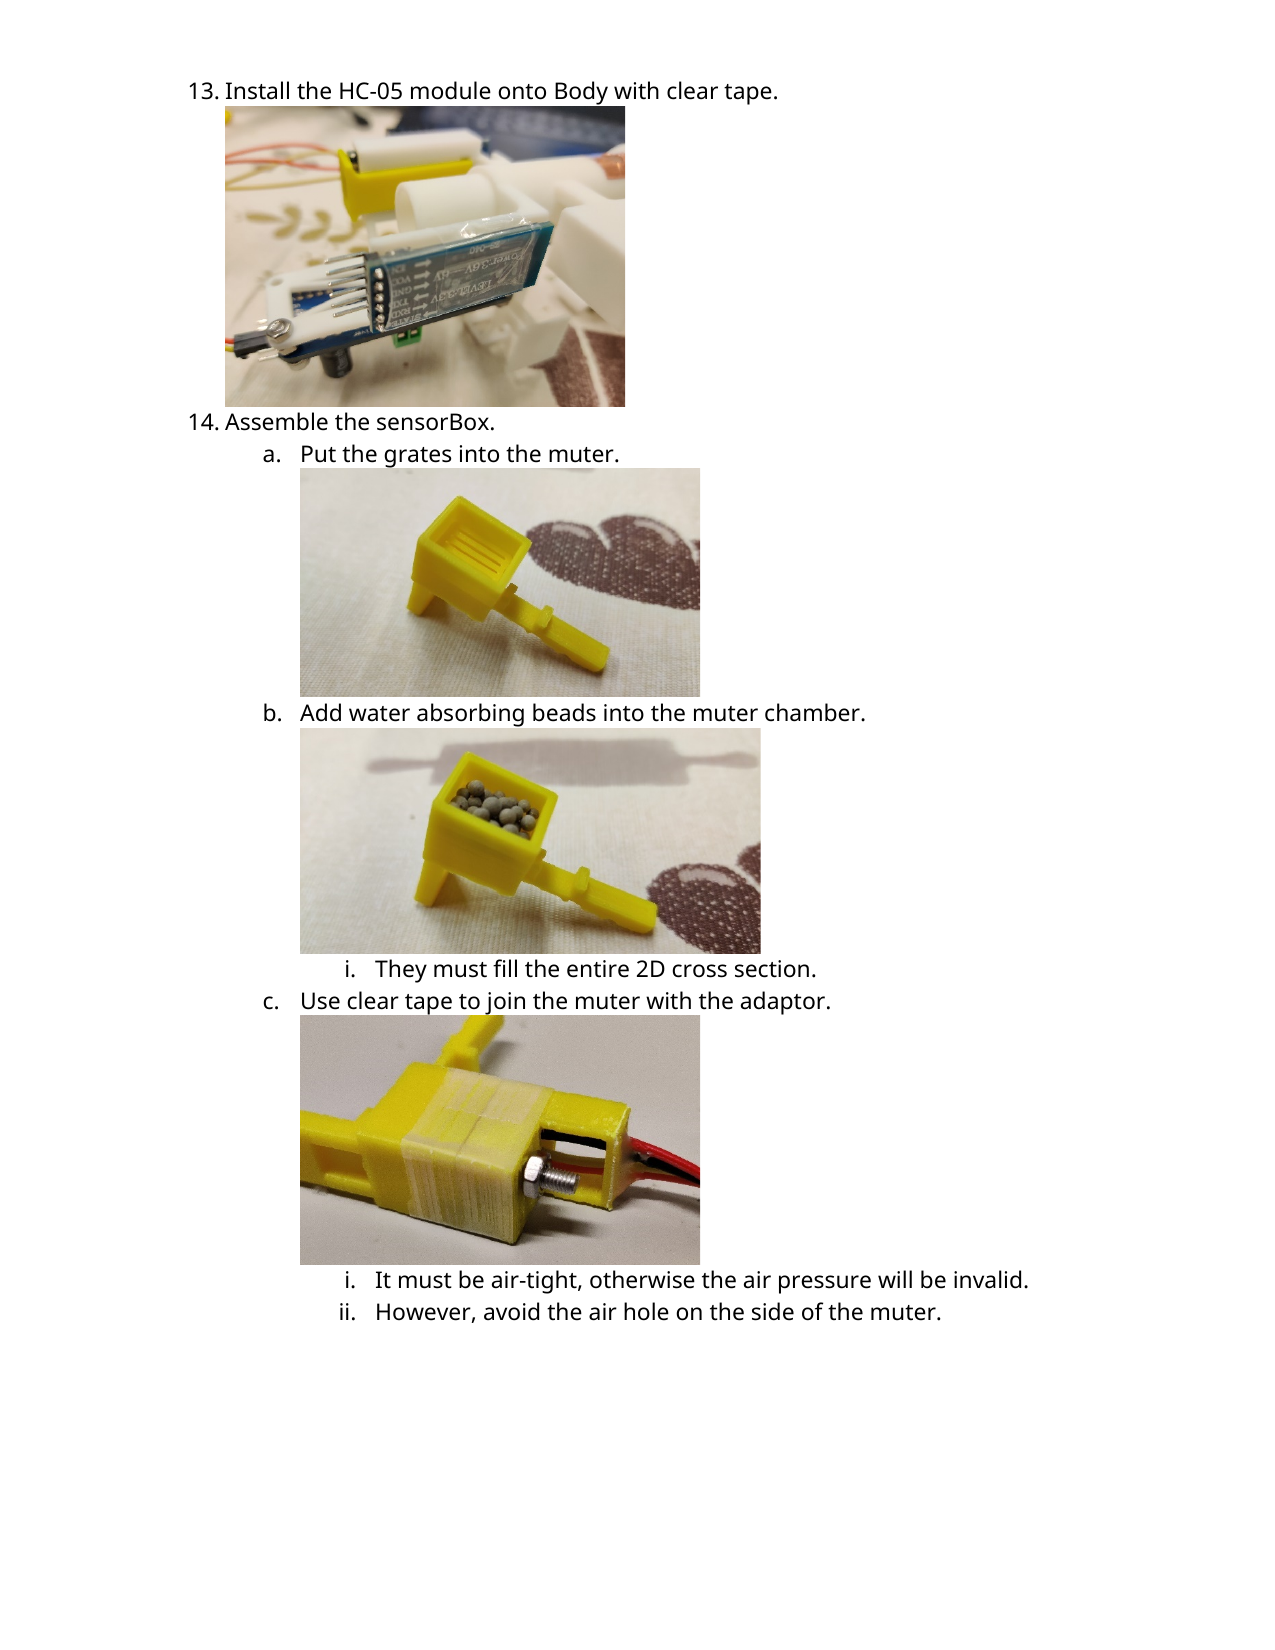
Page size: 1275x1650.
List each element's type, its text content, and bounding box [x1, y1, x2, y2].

picture [225, 106, 626, 407]
list Assemble the sensorBox. [187, 406, 1125, 437]
picture [300, 468, 700, 697]
list However, avoid the air hole on the side of the muter. [356, 1296, 1125, 1327]
list It must be air-tight, otherwise the air pressure will be invalid. [356, 1264, 1125, 1296]
list Add water absorbing beads into the muter chamber. [262, 697, 1125, 728]
picture [300, 1015, 701, 1265]
list Put the grates into the muter. [262, 437, 1125, 469]
list Install the HC-05 module onto Body with clear tape. [187, 75, 1125, 106]
list They must fill the entire 2D cross section. [356, 953, 1125, 984]
list Use clear tape to join the muter with the adaptor. [262, 984, 1125, 1016]
picture [300, 728, 761, 954]
